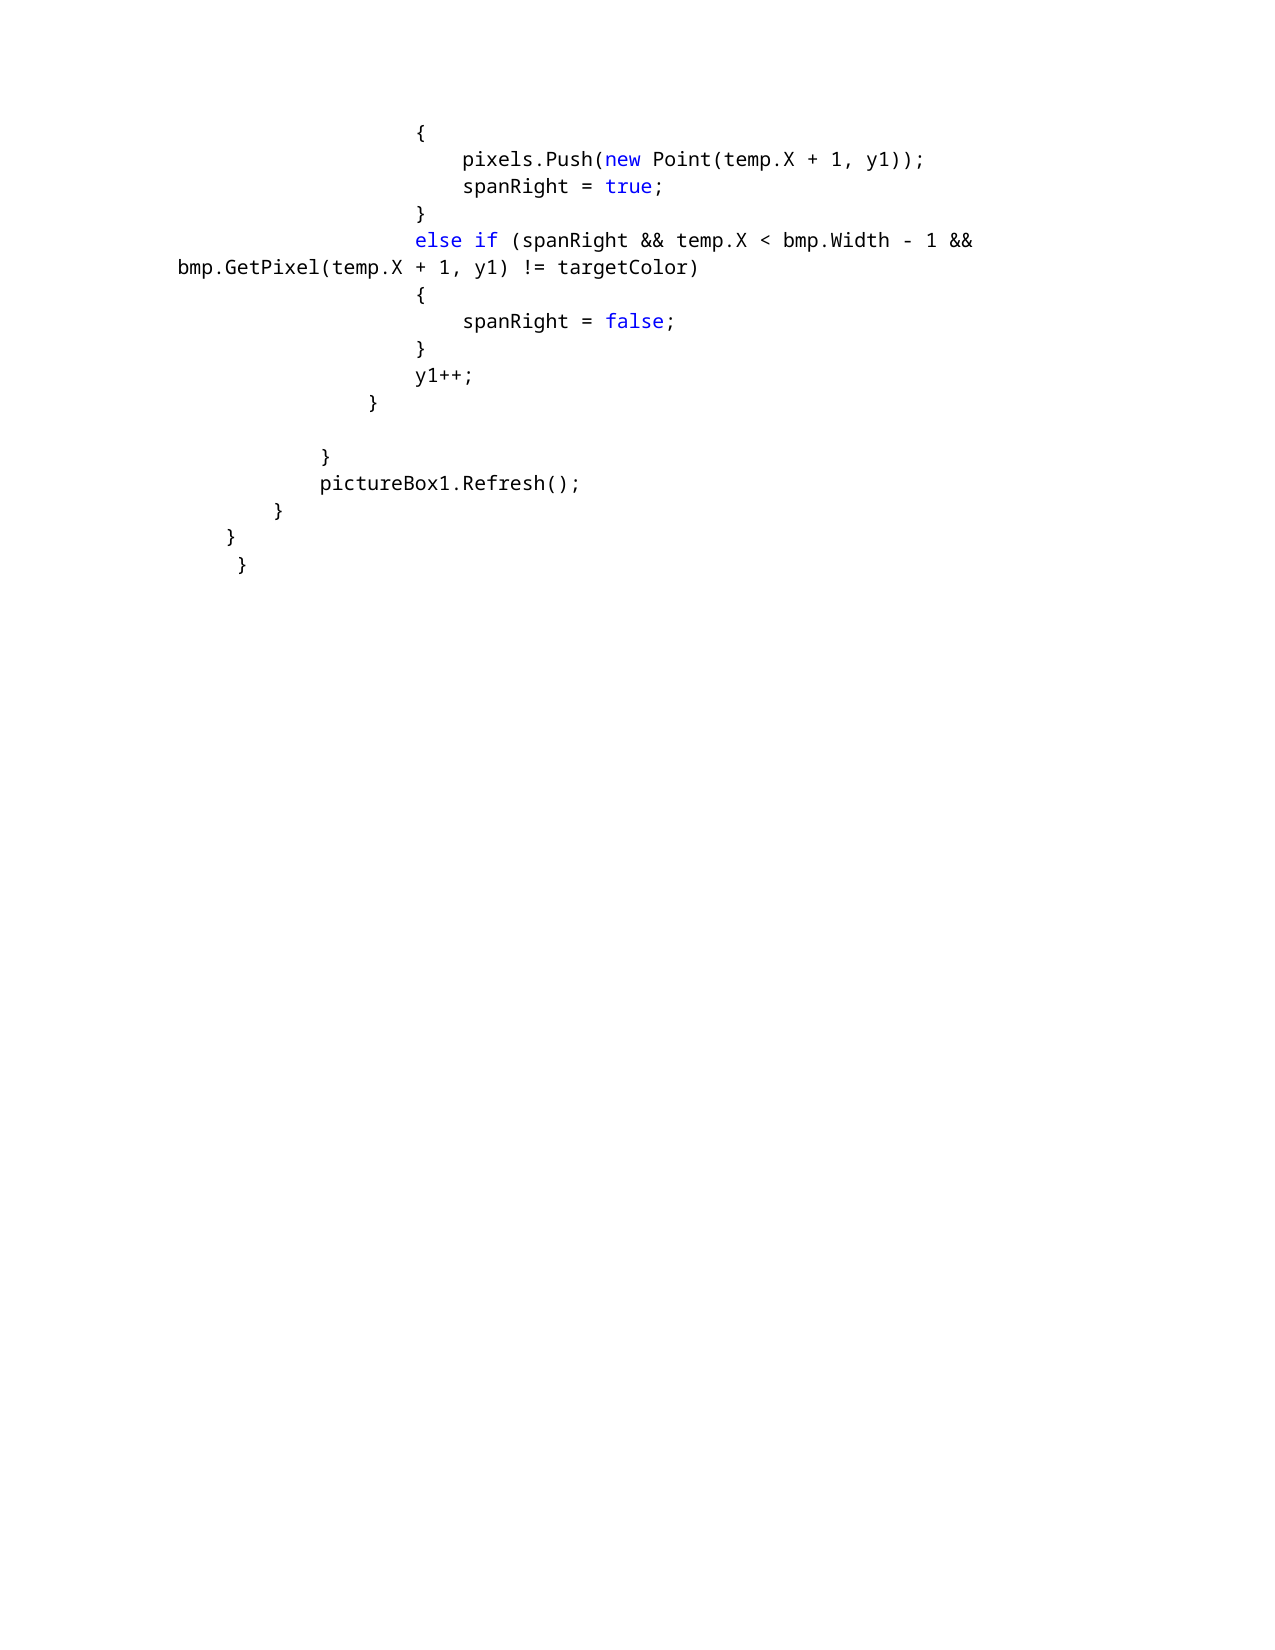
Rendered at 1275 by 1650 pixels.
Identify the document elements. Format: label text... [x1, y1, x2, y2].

text } [177, 442, 1186, 469]
text { [177, 280, 1186, 307]
text } [177, 199, 1186, 226]
text } [177, 334, 1186, 361]
text y1++; [177, 361, 1186, 388]
text { [177, 118, 1186, 145]
text } [177, 550, 1186, 577]
text pixels.Push(new Point(temp.X + 1, y1)); [177, 145, 1186, 172]
text pictureBox1.Refresh(); [177, 469, 1186, 496]
text } [177, 388, 1186, 415]
text spanRight = false; [177, 307, 1186, 334]
text else if (spanRight && temp.X < bmp.Width - 1 && bmp.GetPixel(temp.X + 1, y1) != targetColor) [177, 226, 1186, 280]
text } [177, 496, 1186, 523]
text } [177, 523, 1186, 550]
text spanRight = true; [177, 172, 1186, 199]
